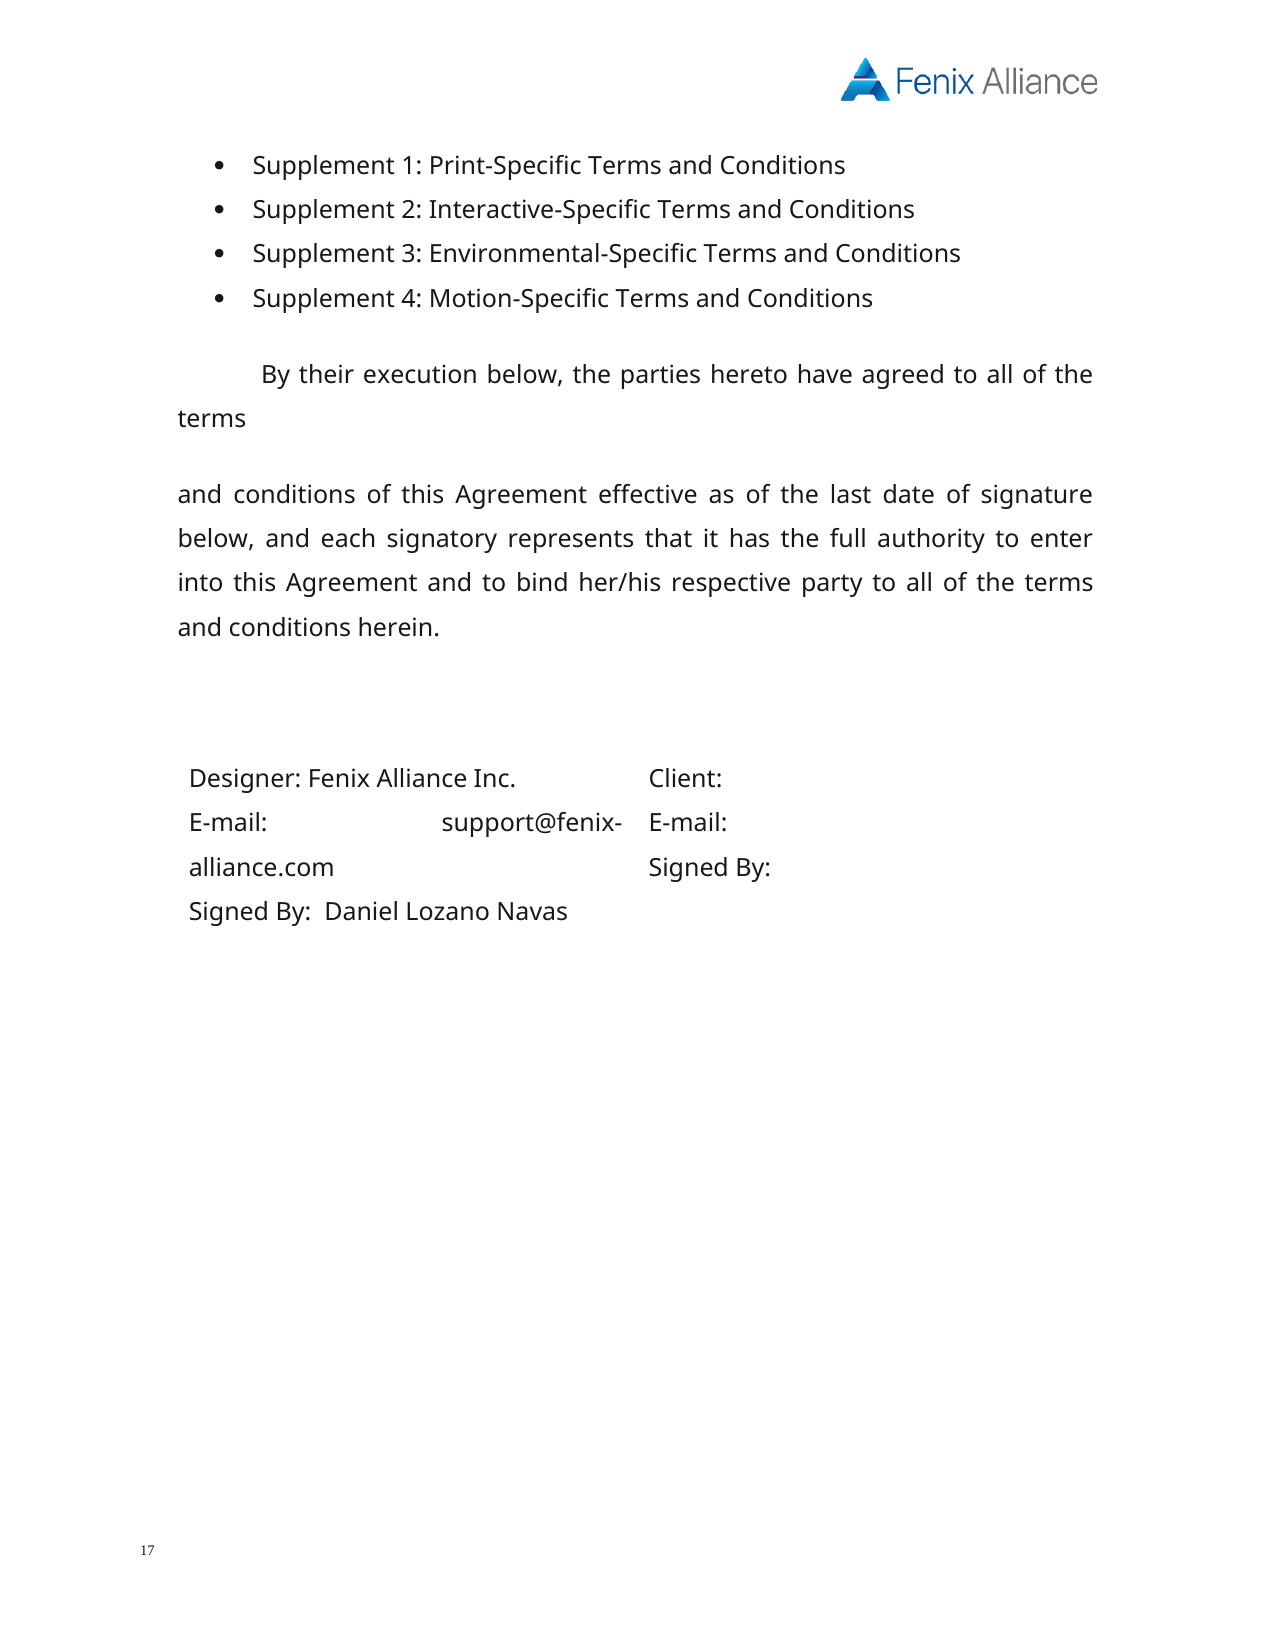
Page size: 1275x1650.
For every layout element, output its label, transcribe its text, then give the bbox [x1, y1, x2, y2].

list Supplement 1: Print-Specific Terms and Conditions [215, 148, 1094, 182]
table_header Designer: Fenix Alliance Inc. E-mail: support@fenix-alliance.com Signed By: Daniel Lozano Navas [177, 761, 637, 981]
text By their execution below, the parties hereto have agreed to all of the terms [177, 356, 1094, 434]
list Supplement 2: Interactive-Specific Terms and Conditions [215, 192, 1094, 226]
list Supplement 3: Environmental-Specific Terms and Conditions [215, 236, 1094, 270]
picture [840, 57, 1098, 102]
list Supplement 4: Motion-Specific Terms and Conditions [215, 280, 1094, 314]
table_header Client: E-mail: Signed By: [637, 761, 1097, 981]
text and conditions of this Agreement effective as of the last date of signature below, and each signatory represents that it has the full authority to enter into this Agreement and to bind her/his respective party to all of the terms and conditions herein. [177, 476, 1094, 643]
